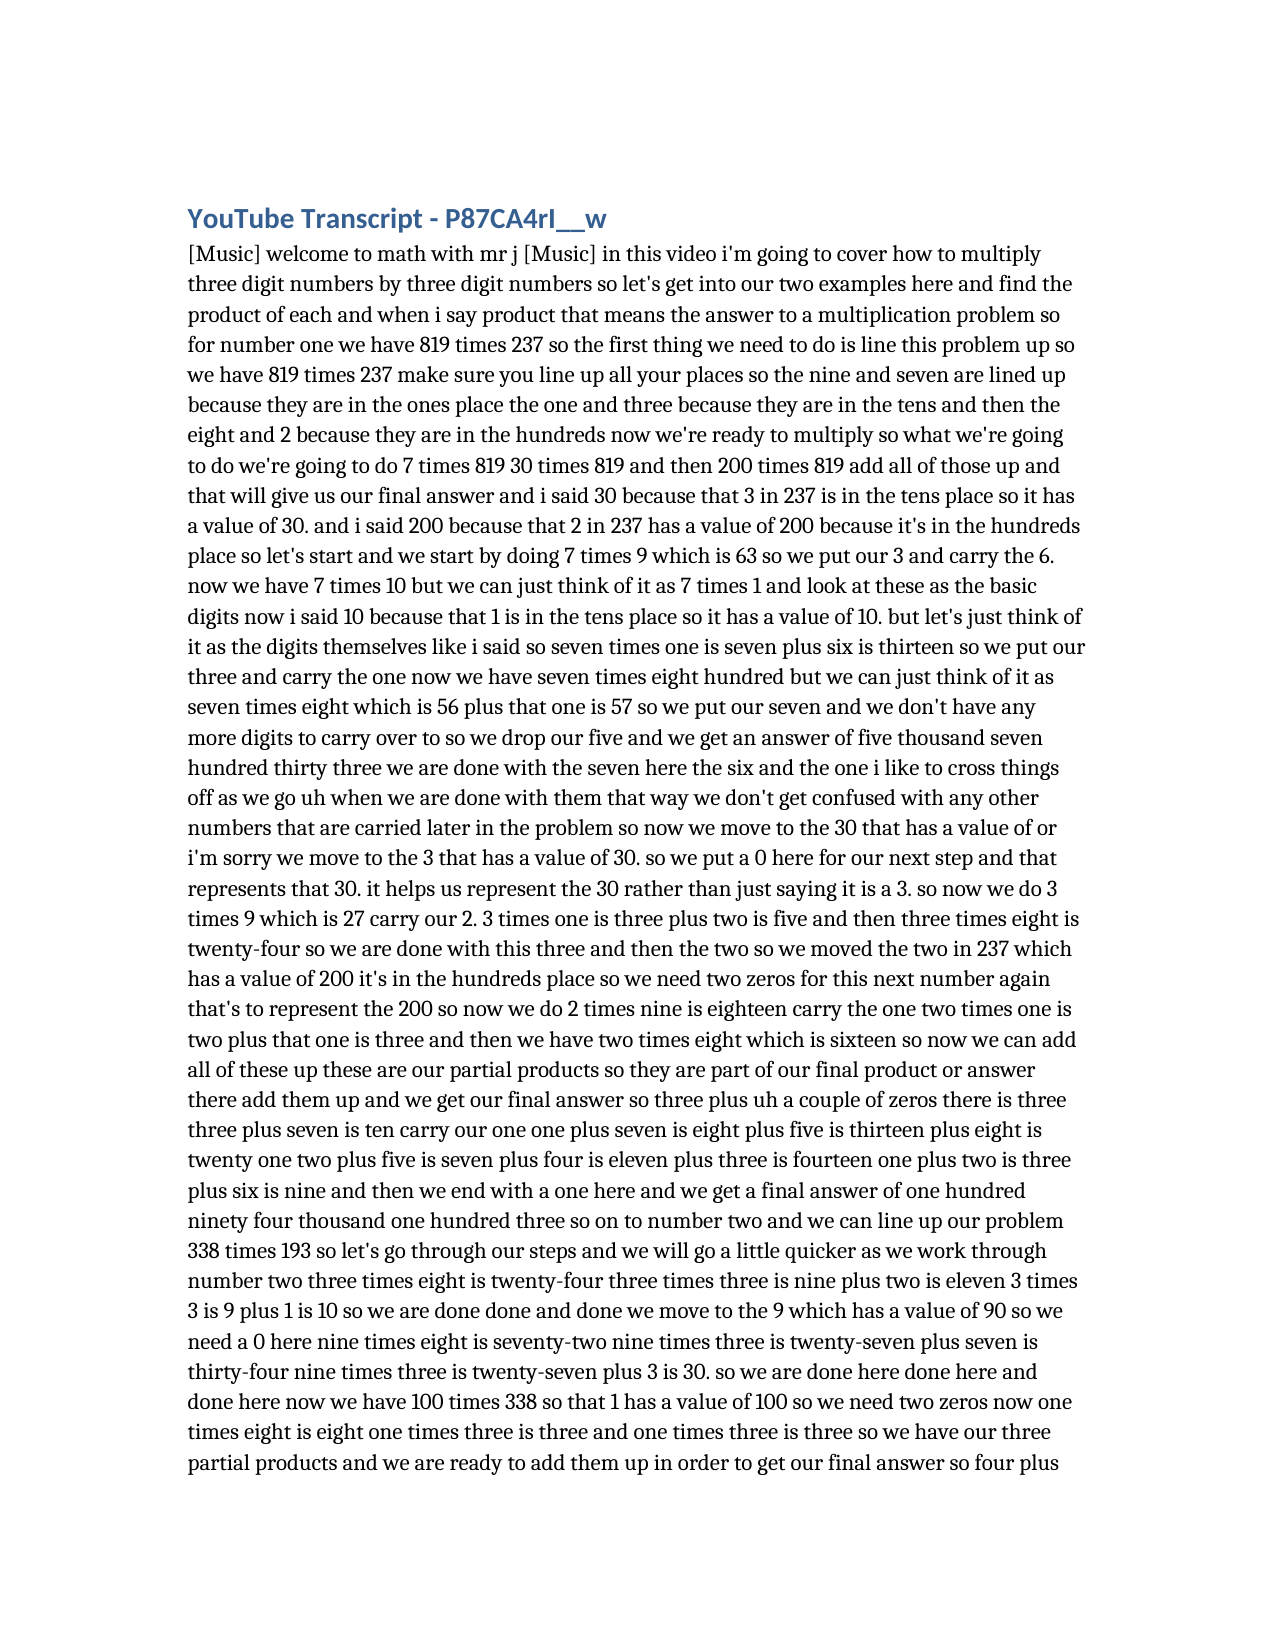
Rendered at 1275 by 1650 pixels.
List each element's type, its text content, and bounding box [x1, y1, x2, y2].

subtitle YouTube Transcript - P87CA4rI__w [187, 200, 1087, 236]
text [187, 241, 1087, 1476]
